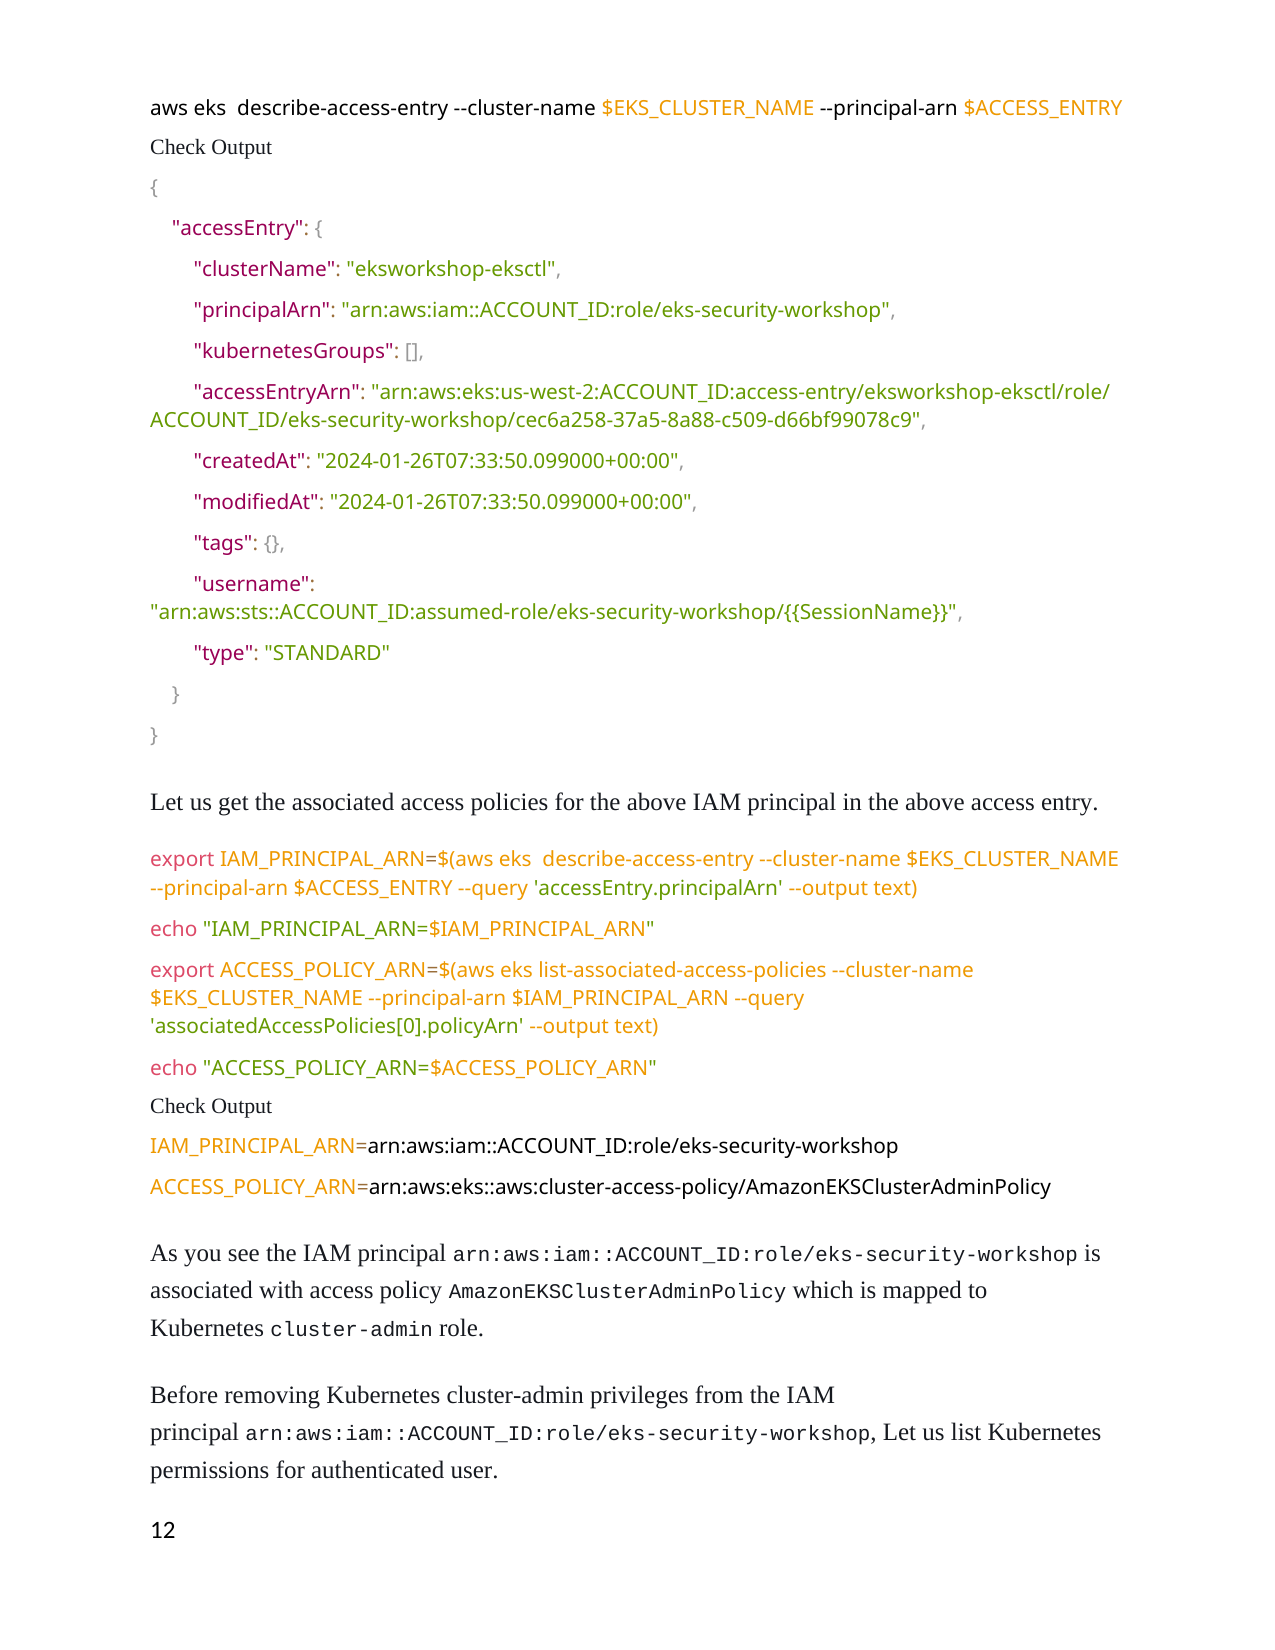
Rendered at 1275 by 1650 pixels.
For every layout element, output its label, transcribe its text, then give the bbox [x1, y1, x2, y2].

text export ACCESS_POLICY_ARN=$(aws eks list-associated-access-policies --cluster-name $EKS_CLUSTER_NAME --principal-arn $IAM_PRINCIPAL_ARN --query 'associatedAccessPolicies[0].policyArn' --output text) [150, 955, 1125, 1040]
text Let us get the associated access policies for the above IAM principal in the above access entry. [150, 778, 1125, 815]
text echo "ACCESS_POLICY_ARN=$ACCESS_POLICY_ARN" [150, 1053, 1125, 1081]
text } [150, 720, 1125, 749]
text "accessEntryArn": "arn:aws:eks:us-west-2:ACCOUNT_ID:access-entry/eksworkshop-eksctl/role/ACCOUNT_ID/eks-security-workshop/cec6a258-37a5-8a88-c509-d66bf99078c9", [150, 377, 1125, 434]
text "type": "STANDARD" [150, 638, 1125, 667]
text "kubernetesGroups": [], [150, 336, 1125, 364]
text export IAM_PRINCIPAL_ARN=$(aws eks describe-access-entry --cluster-name $EKS_CLUSTER_NAME --principal-arn $ACCESS_ENTRY --query 'accessEntry.principalArn' --output text) [150, 844, 1125, 901]
text ACCESS_POLICY_ARN=arn:aws:eks::aws:cluster-access-policy/AmazonEKSClusterAdminPolicy [150, 1172, 1125, 1201]
text IAM_PRINCIPAL_ARN=arn:aws:iam::ACCOUNT_ID:role/eks-security-workshop [150, 1131, 1125, 1160]
text Check Output [150, 134, 1125, 159]
text Check Output [150, 1093, 1125, 1119]
text As you see the IAM principal arn:aws:iam::ACCOUNT_ID:role/eks-security-workshop is associated with access policy AmazonEKSClusterAdminPolicy which is mapped to Kubernetes cluster-admin role. [150, 1230, 1125, 1342]
text Before removing Kubernetes cluster-admin privileges from the IAM principal arn:aws:iam::ACCOUNT_ID:role/eks-security-workshop, Let us list Kubernetes permissions for authenticated user. [150, 1371, 1125, 1484]
text { [150, 172, 1125, 201]
text "clusterName": "eksworkshop-eksctl", [150, 254, 1125, 282]
text echo "IAM_PRINCIPAL_ARN=$IAM_PRINCIPAL_ARN" [150, 914, 1125, 942]
text "createdAt": "2024-01-26T07:33:50.099000+00:00", [150, 446, 1125, 474]
text "accessEntry": { [150, 213, 1125, 241]
text "username": "arn:aws:sts::ACCOUNT_ID:assumed-role/eks-security-workshop/{{SessionName}}", [150, 569, 1125, 626]
text "principalArn": "arn:aws:iam::ACCOUNT_ID:role/eks-security-workshop", [150, 295, 1125, 323]
text "modifiedAt": "2024-01-26T07:33:50.099000+00:00", [150, 487, 1125, 516]
text "tags": {}, [150, 528, 1125, 556]
text aws eks describe-access-entry --cluster-name $EKS_CLUSTER_NAME --principal-arn $ACCESS_ENTRY [150, 93, 1125, 122]
text } [150, 679, 1125, 708]
